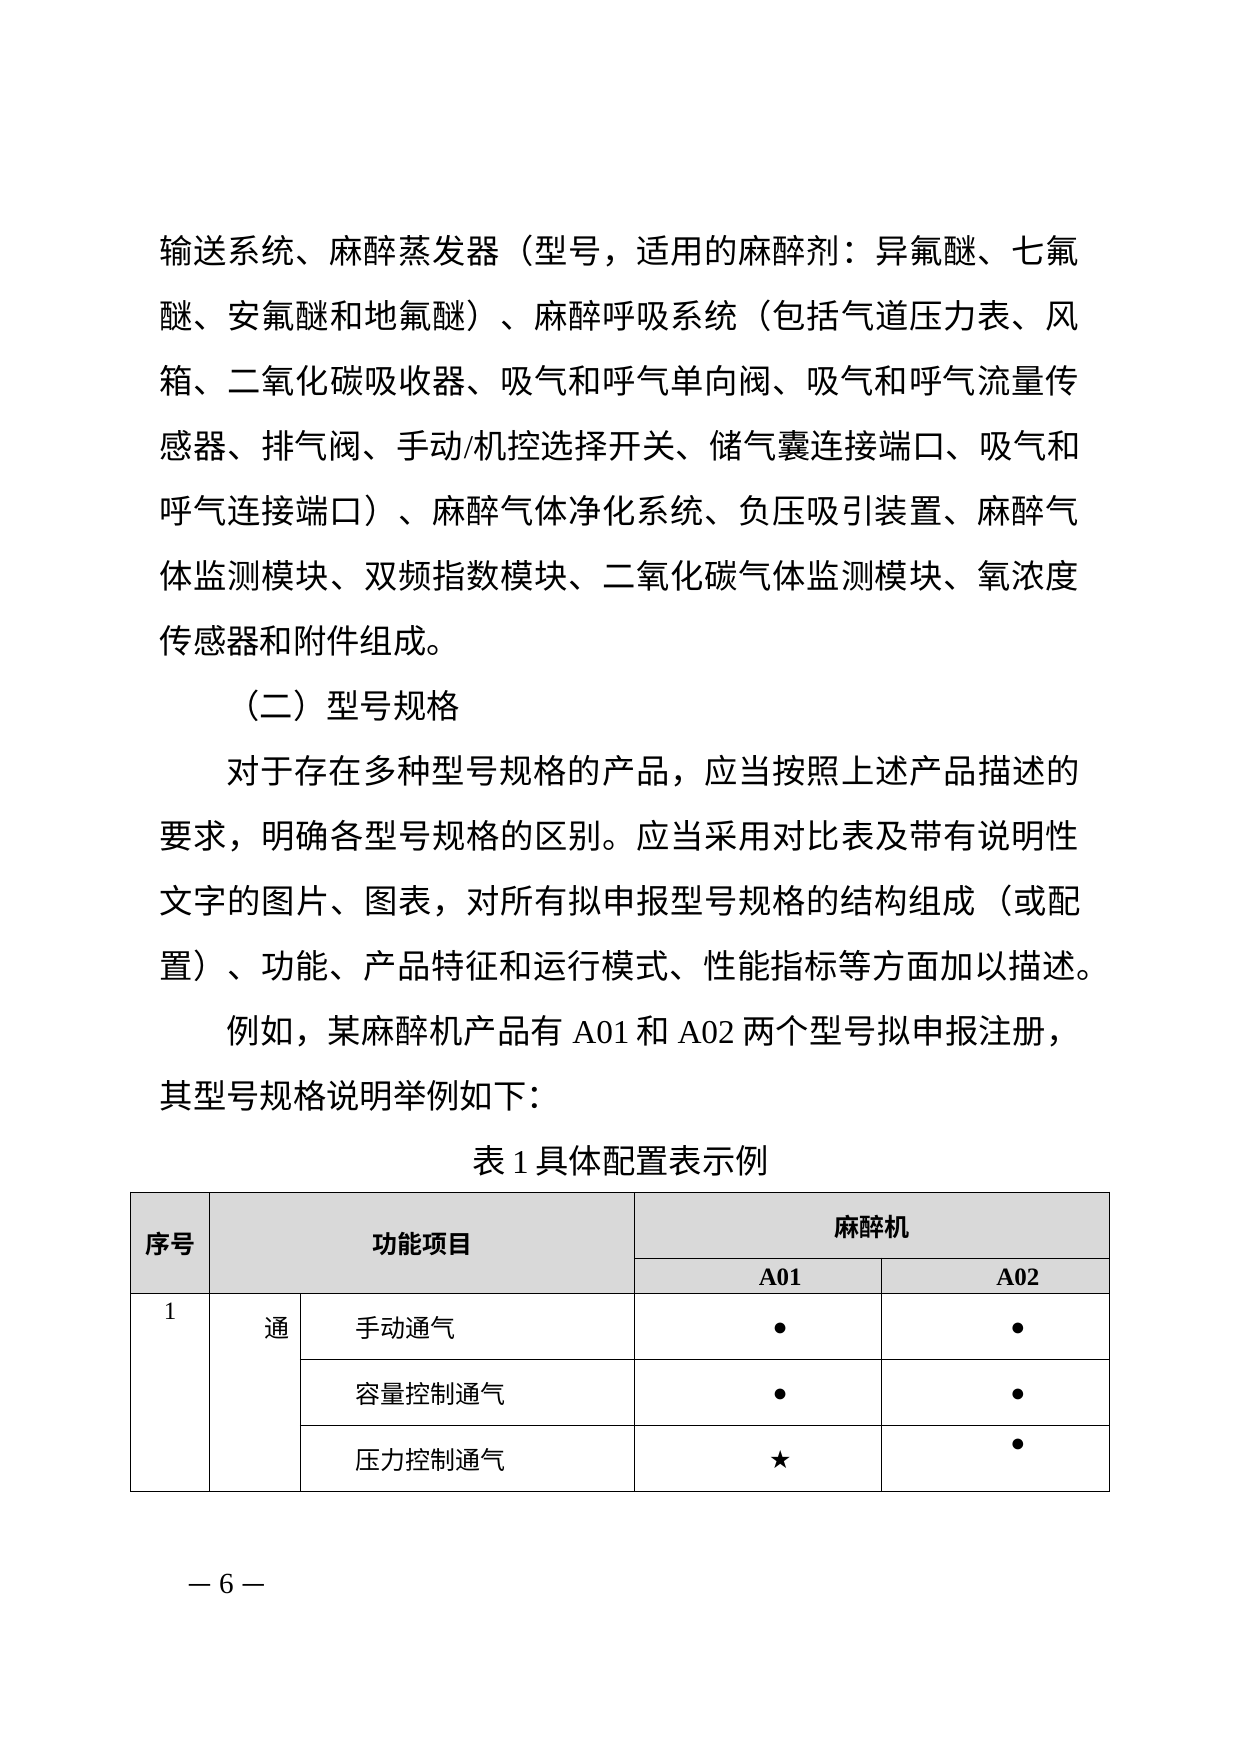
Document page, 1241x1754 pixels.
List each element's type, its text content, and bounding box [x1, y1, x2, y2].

text （二）型号规格 [159, 672, 1081, 737]
text 例如，某麻醉机产品有A01和A02两个型号拟申报注册，其型号规格说明举例如下： [159, 997, 1081, 1127]
table_cell 通气模式 [210, 1294, 300, 1491]
table_cell ● [635, 1360, 881, 1425]
table_cell 压力控制通气 [301, 1426, 634, 1491]
text 对于存在多种型号规格的产品，应当按照上述产品描述的要求，明确各型号规格的区别。应当采用对比表及带有说明性文字的图片、图表，对所有拟申报型号规格的结构组成（或配置）、功能、产品特征和运行模式、性能指标等方面加以描述。 [159, 737, 1081, 997]
table_header 序号 [131, 1193, 209, 1293]
text 表1具体配置表示例 [159, 1127, 1081, 1192]
table_cell 容量控制通气 [301, 1360, 634, 1425]
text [159, 217, 1081, 672]
table_cell A01 [635, 1259, 881, 1293]
table_cell ● [882, 1426, 1109, 1491]
table_cell A02 [882, 1259, 1109, 1293]
table_header 功能项目 [210, 1193, 634, 1293]
table_cell ● [882, 1360, 1109, 1425]
table_cell ● [882, 1294, 1109, 1359]
table_header 麻醉机 [635, 1193, 1109, 1258]
table_cell 1 [131, 1294, 209, 1491]
table_cell ★ [635, 1426, 881, 1491]
table_cell 手动通气 [301, 1294, 634, 1359]
table_cell ● [635, 1294, 881, 1359]
